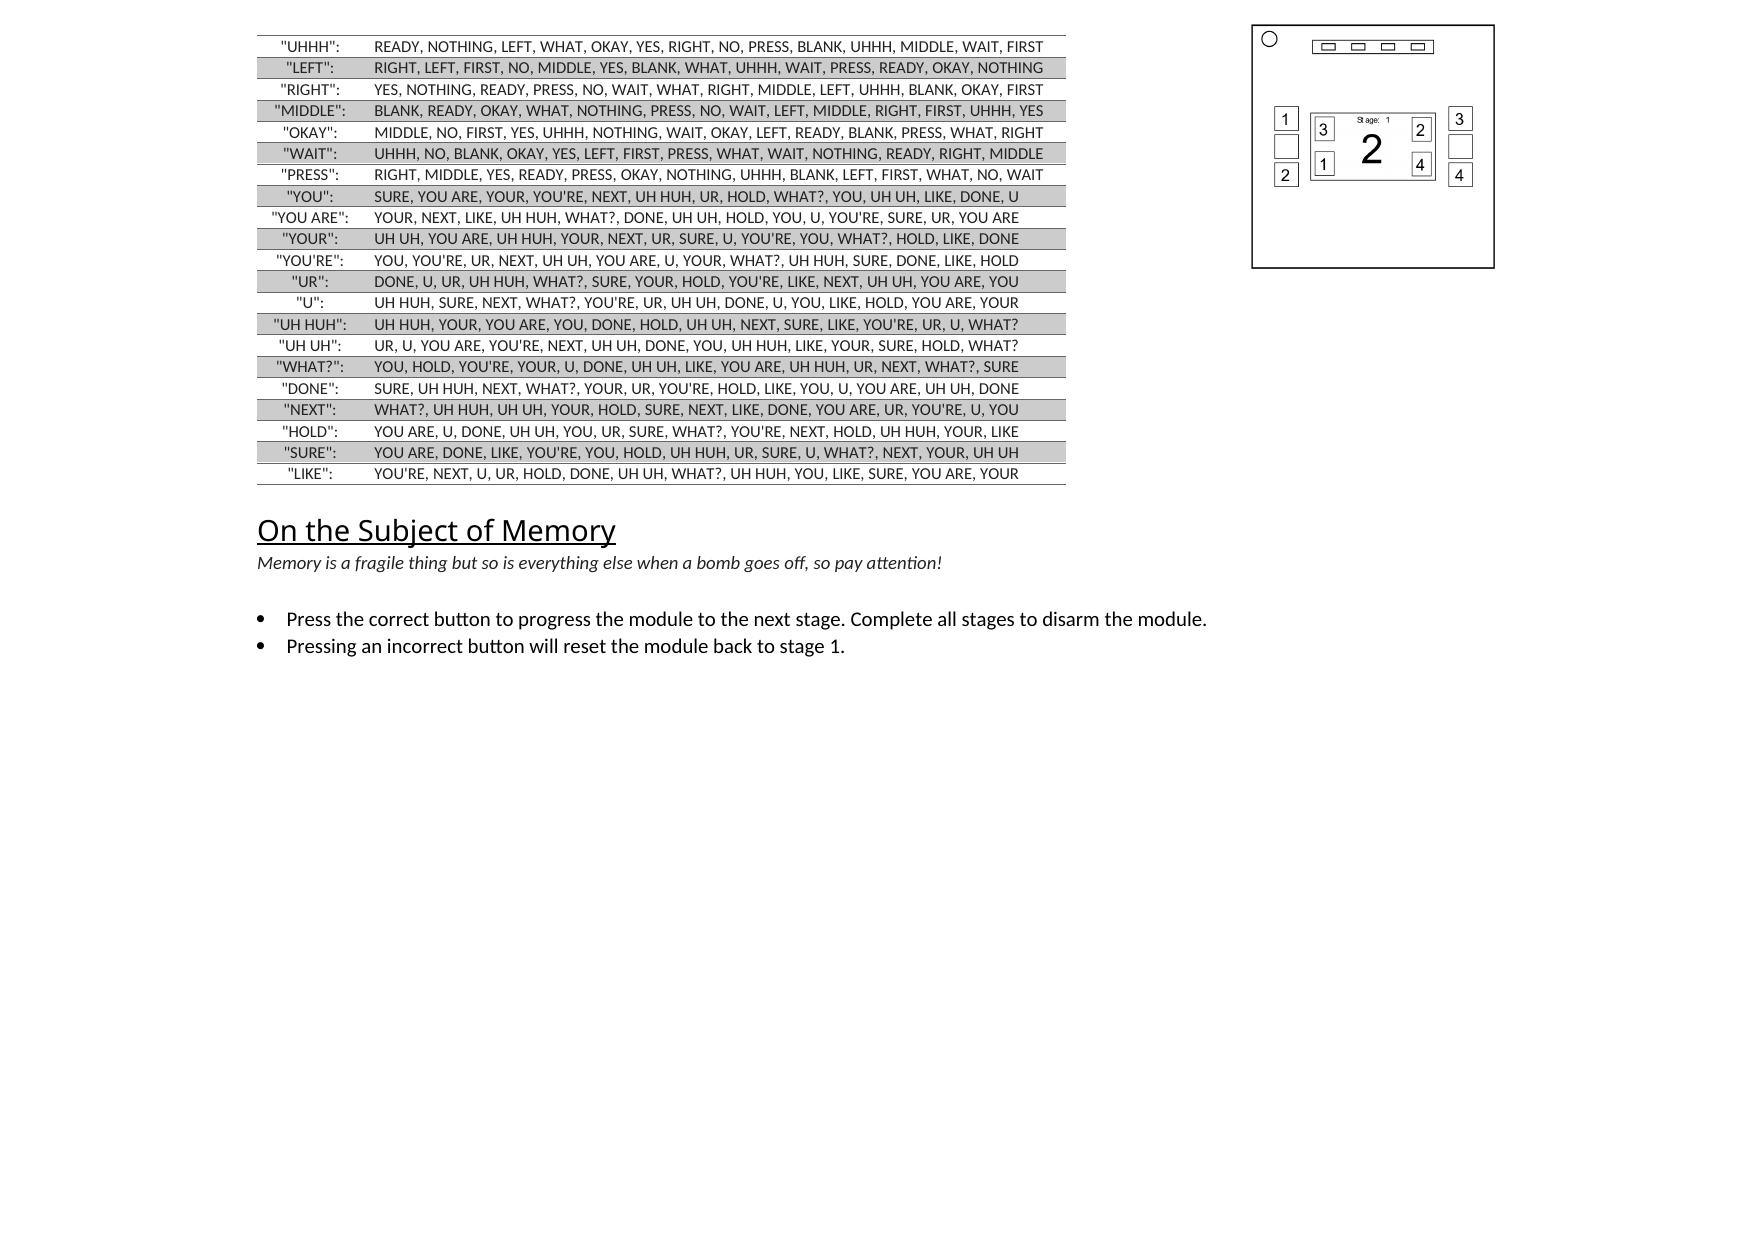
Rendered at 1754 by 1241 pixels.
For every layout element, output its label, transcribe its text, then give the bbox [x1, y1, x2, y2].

table_cell "UR": [257, 271, 363, 292]
table_cell "LEFT": [257, 58, 363, 78]
table_cell "HOLD": [257, 421, 363, 441]
table_cell "RIGHT": [257, 79, 363, 99]
table_cell READY, NOTHING, LEFT, WHAT, OKAY, YES, RIGHT, NO, PRESS, BLANK, UHHH, MIDDLE, WAIT, FIRST [363, 36, 1066, 57]
table_cell YOU, YOU'RE, UR, NEXT, UH UH, YOU ARE, U, YOUR, WHAT?, UH HUH, SURE, DONE, LIKE, HOLD [363, 250, 1066, 270]
table_cell UH UH, YOU ARE, UH HUH, YOUR, NEXT, UR, SURE, U, YOU'RE, YOU, WHAT?, HOLD, LIKE, DONE [363, 229, 1066, 249]
table_cell UR, U, YOU ARE, YOU'RE, NEXT, UH UH, DONE, YOU, UH HUH, LIKE, YOUR, SURE, HOLD, WHAT? [363, 335, 1066, 356]
table_cell "DONE": [257, 378, 363, 398]
table_cell "WHAT?": [257, 357, 363, 377]
table_cell "NEXT": [257, 400, 363, 420]
table_cell YOU ARE, U, DONE, UH UH, YOU, UR, SURE, WHAT?, YOU'RE, NEXT, HOLD, UH HUH, YOUR, LIKE [363, 421, 1066, 441]
picture [1231, 4, 1515, 289]
list Press the correct button to progress the module to the next stage. Complete all stages to disarm the module. [257, 606, 1497, 632]
table_cell "YOU ARE": [257, 207, 363, 228]
table_cell UH HUH, YOUR, YOU ARE, YOU, DONE, HOLD, UH UH, NEXT, SURE, LIKE, YOU'RE, UR, U, WHAT? [363, 314, 1066, 334]
table_cell "LIKE": [257, 464, 363, 484]
table_cell "OKAY": [257, 122, 363, 142]
table_cell "YOU'RE": [257, 250, 363, 270]
table_cell "WAIT": [257, 143, 363, 163]
table_cell SURE, YOU ARE, YOUR, YOU'RE, NEXT, UH HUH, UR, HOLD, WHAT?, YOU, UH UH, LIKE, DONE, U [363, 186, 1066, 206]
list Pressing an incorrect button will reset the module back to stage 1. [257, 634, 1497, 659]
table_cell "UHHH": [257, 36, 363, 57]
table_cell RIGHT, LEFT, FIRST, NO, MIDDLE, YES, BLANK, WHAT, UHHH, WAIT, PRESS, READY, OKAY, NOTHING [363, 58, 1066, 78]
table_cell "PRESS": [257, 165, 363, 185]
table_cell YOU, HOLD, YOU'RE, YOUR, U, DONE, UH UH, LIKE, YOU ARE, UH HUH, UR, NEXT, WHAT?, SURE [363, 357, 1066, 377]
table_cell YOU ARE, DONE, LIKE, YOU'RE, YOU, HOLD, UH HUH, UR, SURE, U, WHAT?, NEXT, YOUR, UH UH [363, 442, 1066, 462]
table_cell "YOUR": [257, 229, 363, 249]
table_cell UH HUH, SURE, NEXT, WHAT?, YOU'RE, UR, UH UH, DONE, U, YOU, LIKE, HOLD, YOU ARE, YOUR [363, 293, 1066, 313]
table_cell BLANK, READY, OKAY, WHAT, NOTHING, PRESS, NO, WAIT, LEFT, MIDDLE, RIGHT, FIRST, UHHH, YES [363, 101, 1066, 121]
table_cell YES, NOTHING, READY, PRESS, NO, WAIT, WHAT, RIGHT, MIDDLE, LEFT, UHHH, BLANK, OKAY, FIRST [363, 79, 1066, 99]
table_cell RIGHT, MIDDLE, YES, READY, PRESS, OKAY, NOTHING, UHHH, BLANK, LEFT, FIRST, WHAT, NO, WAIT [363, 165, 1066, 185]
table_cell SURE, UH HUH, NEXT, WHAT?, YOUR, UR, YOU'RE, HOLD, LIKE, YOU, U, YOU ARE, UH UH, DONE [363, 378, 1066, 398]
table_cell WHAT?, UH HUH, UH UH, YOUR, HOLD, SURE, NEXT, LIKE, DONE, YOU ARE, UR, YOU'RE, U, YOU [363, 400, 1066, 420]
table_cell DONE, U, UR, UH HUH, WHAT?, SURE, YOUR, HOLD, YOU'RE, LIKE, NEXT, UH UH, YOU ARE, YOU [363, 271, 1066, 292]
table_cell YOUR, NEXT, LIKE, UH HUH, WHAT?, DONE, UH UH, HOLD, YOU, U, YOU'RE, SURE, UR, YOU ARE [363, 207, 1066, 228]
table_cell "YOU": [257, 186, 363, 206]
text On the Subject of Memory Memory is a fragile thing but so is everything else when a bomb goes off, so pay attention! [257, 510, 1497, 574]
table_cell "UH UH": [257, 335, 363, 356]
table_cell "UH HUH": [257, 314, 363, 334]
table_cell "SURE": [257, 442, 363, 462]
table_cell "MIDDLE": [257, 101, 363, 121]
table_cell YOU'RE, NEXT, U, UR, HOLD, DONE, UH UH, WHAT?, UH HUH, YOU, LIKE, SURE, YOU ARE, YOUR [363, 464, 1066, 484]
table_cell MIDDLE, NO, FIRST, YES, UHHH, NOTHING, WAIT, OKAY, LEFT, READY, BLANK, PRESS, WHAT, RIGHT [363, 122, 1066, 142]
table_cell "U": [257, 293, 363, 313]
table_cell UHHH, NO, BLANK, OKAY, YES, LEFT, FIRST, PRESS, WHAT, WAIT, NOTHING, READY, RIGHT, MIDDLE [363, 143, 1066, 163]
